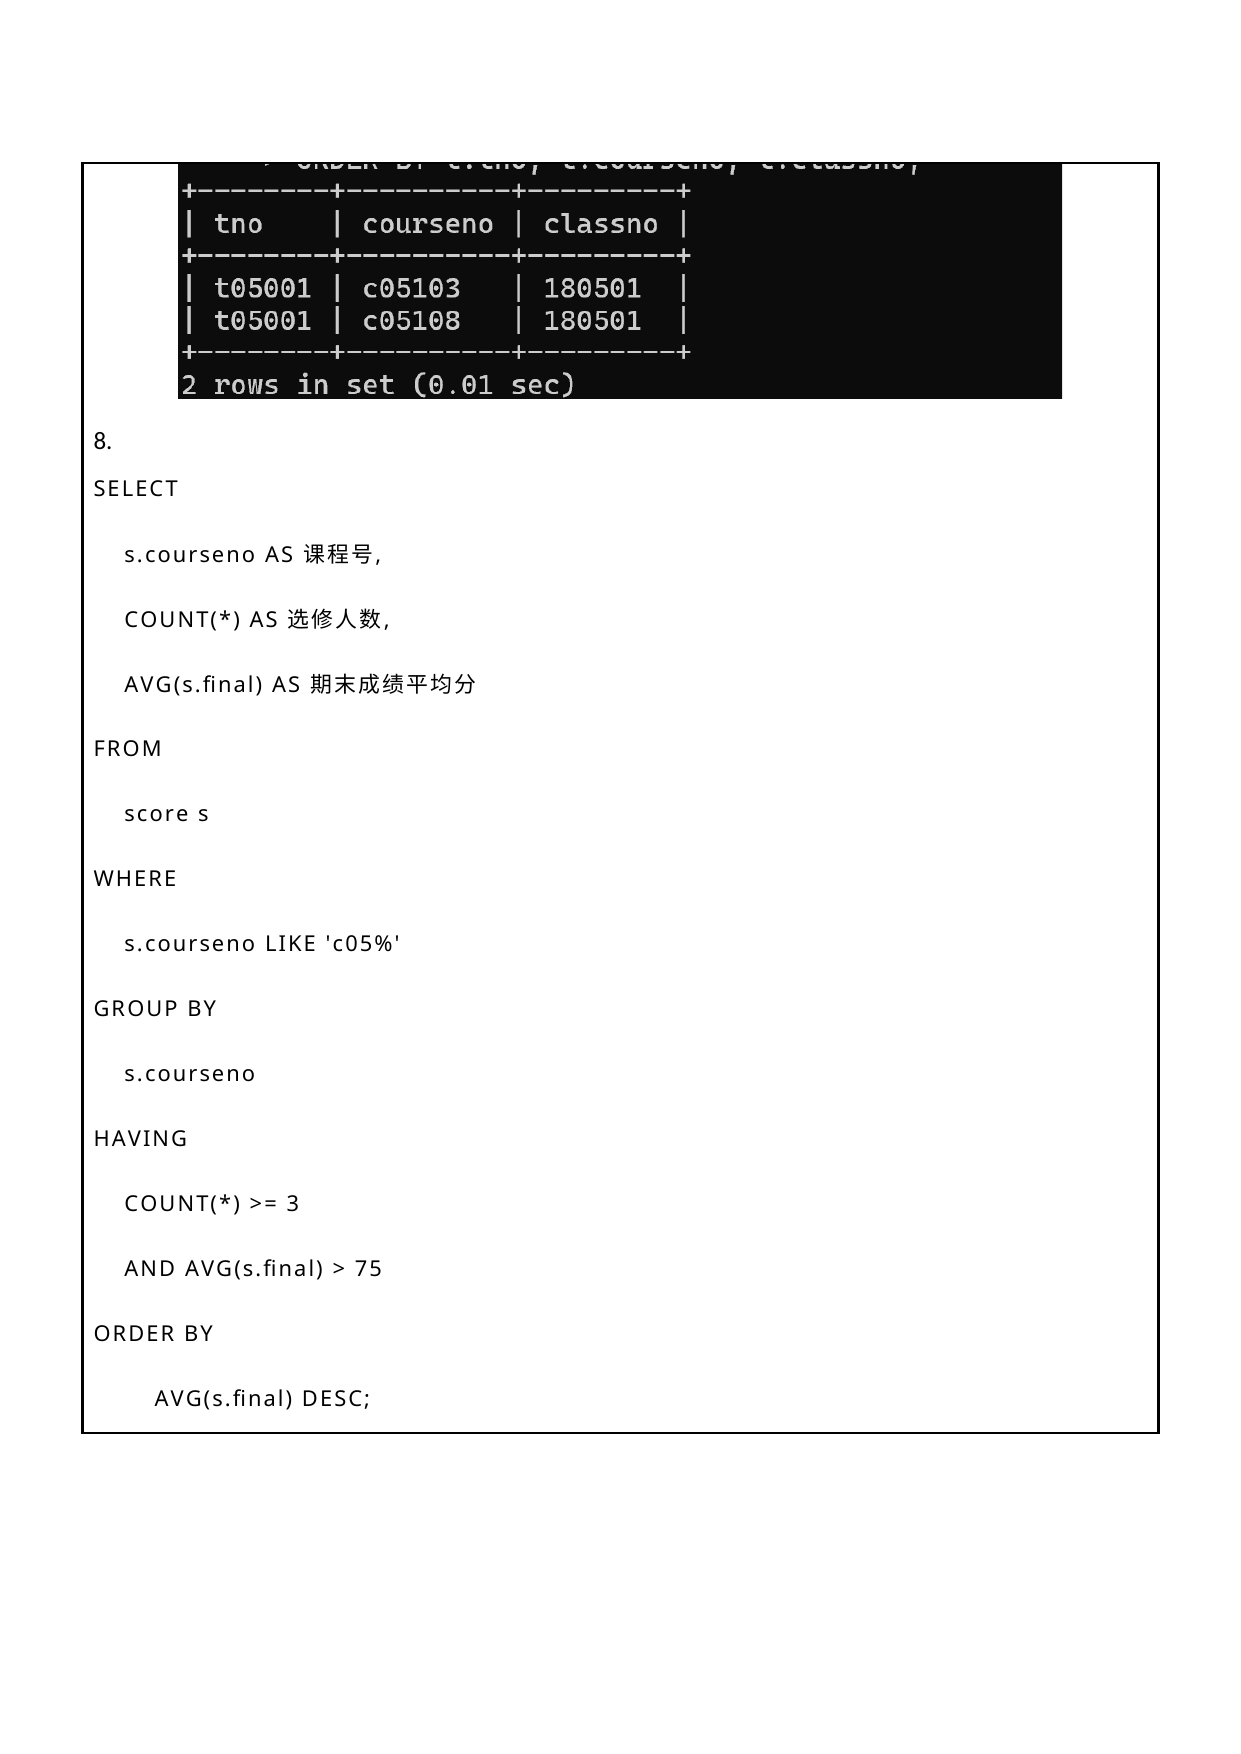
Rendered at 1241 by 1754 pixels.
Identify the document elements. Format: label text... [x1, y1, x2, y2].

picture [178, 164, 1063, 399]
